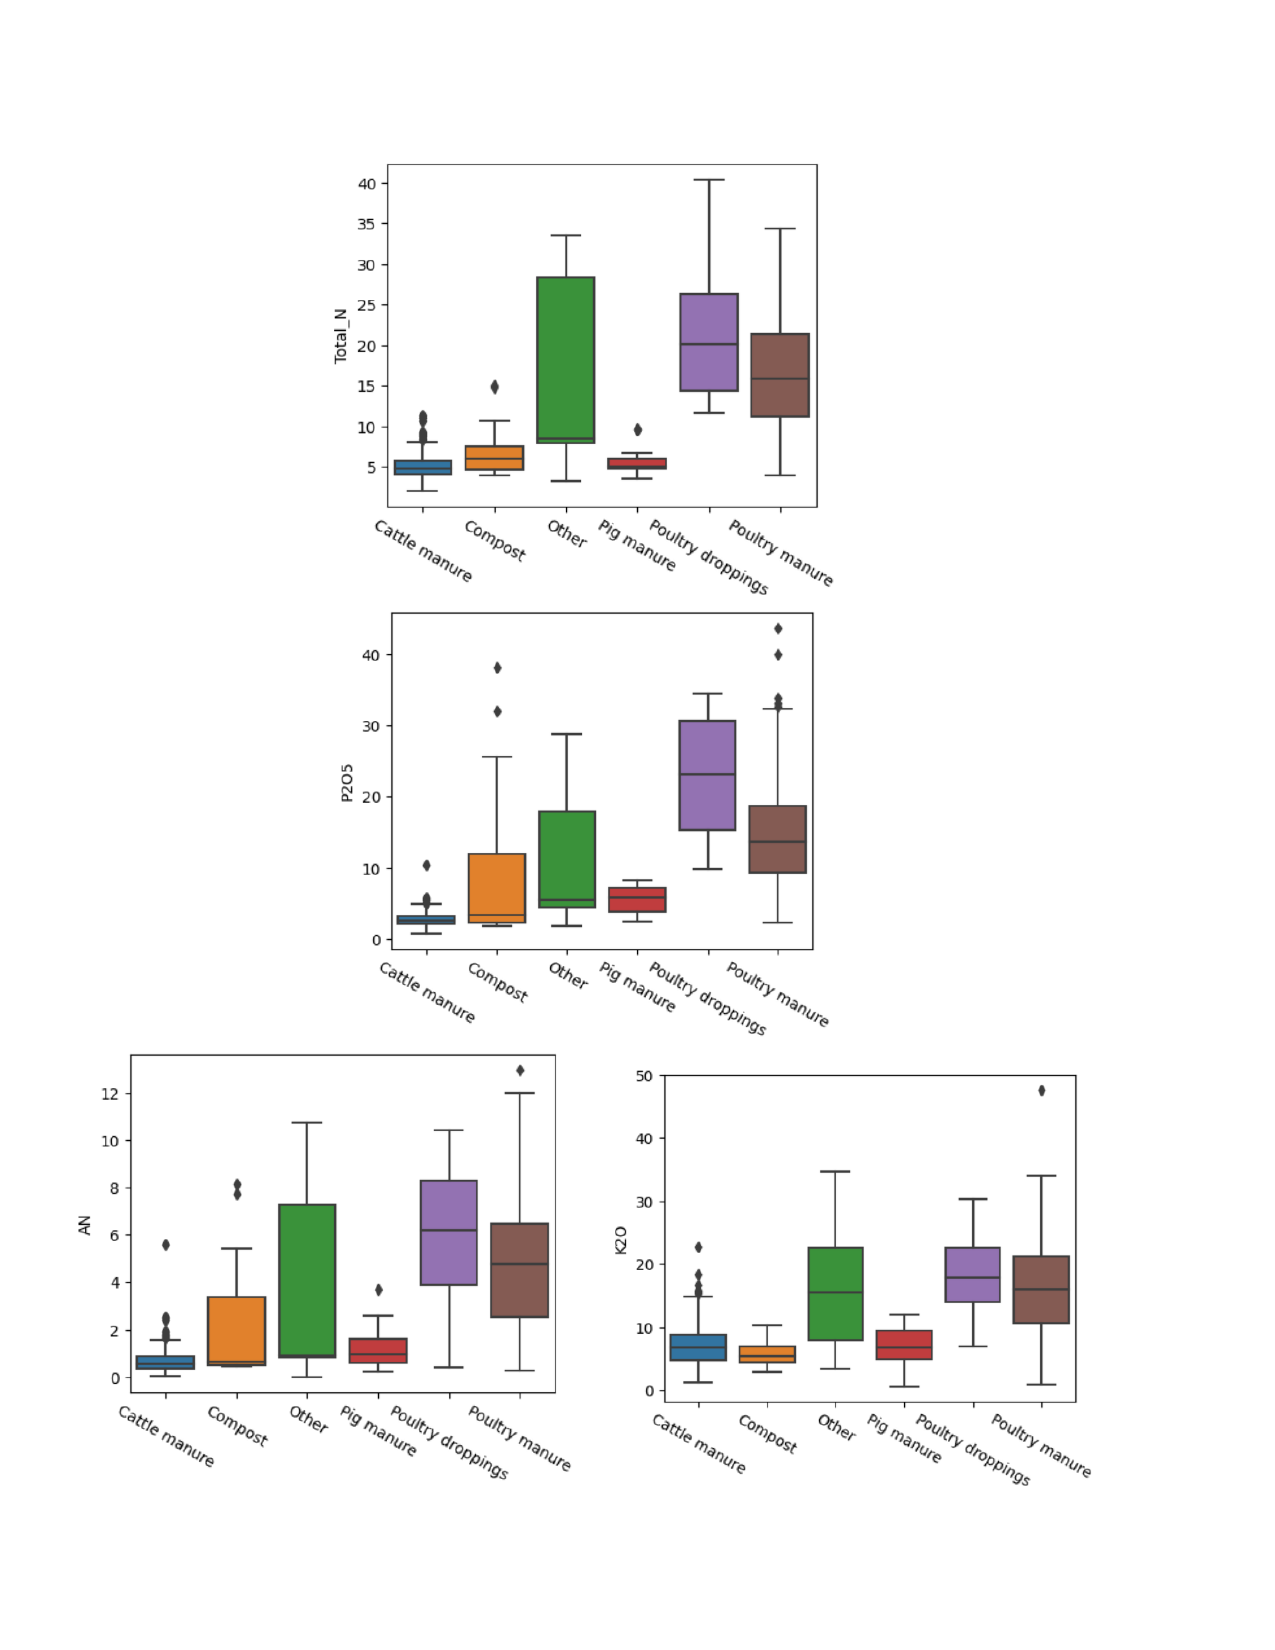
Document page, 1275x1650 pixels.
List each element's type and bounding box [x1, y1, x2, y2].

picture [322, 598, 864, 1040]
picture [319, 150, 867, 595]
picture [63, 1044, 1124, 1486]
